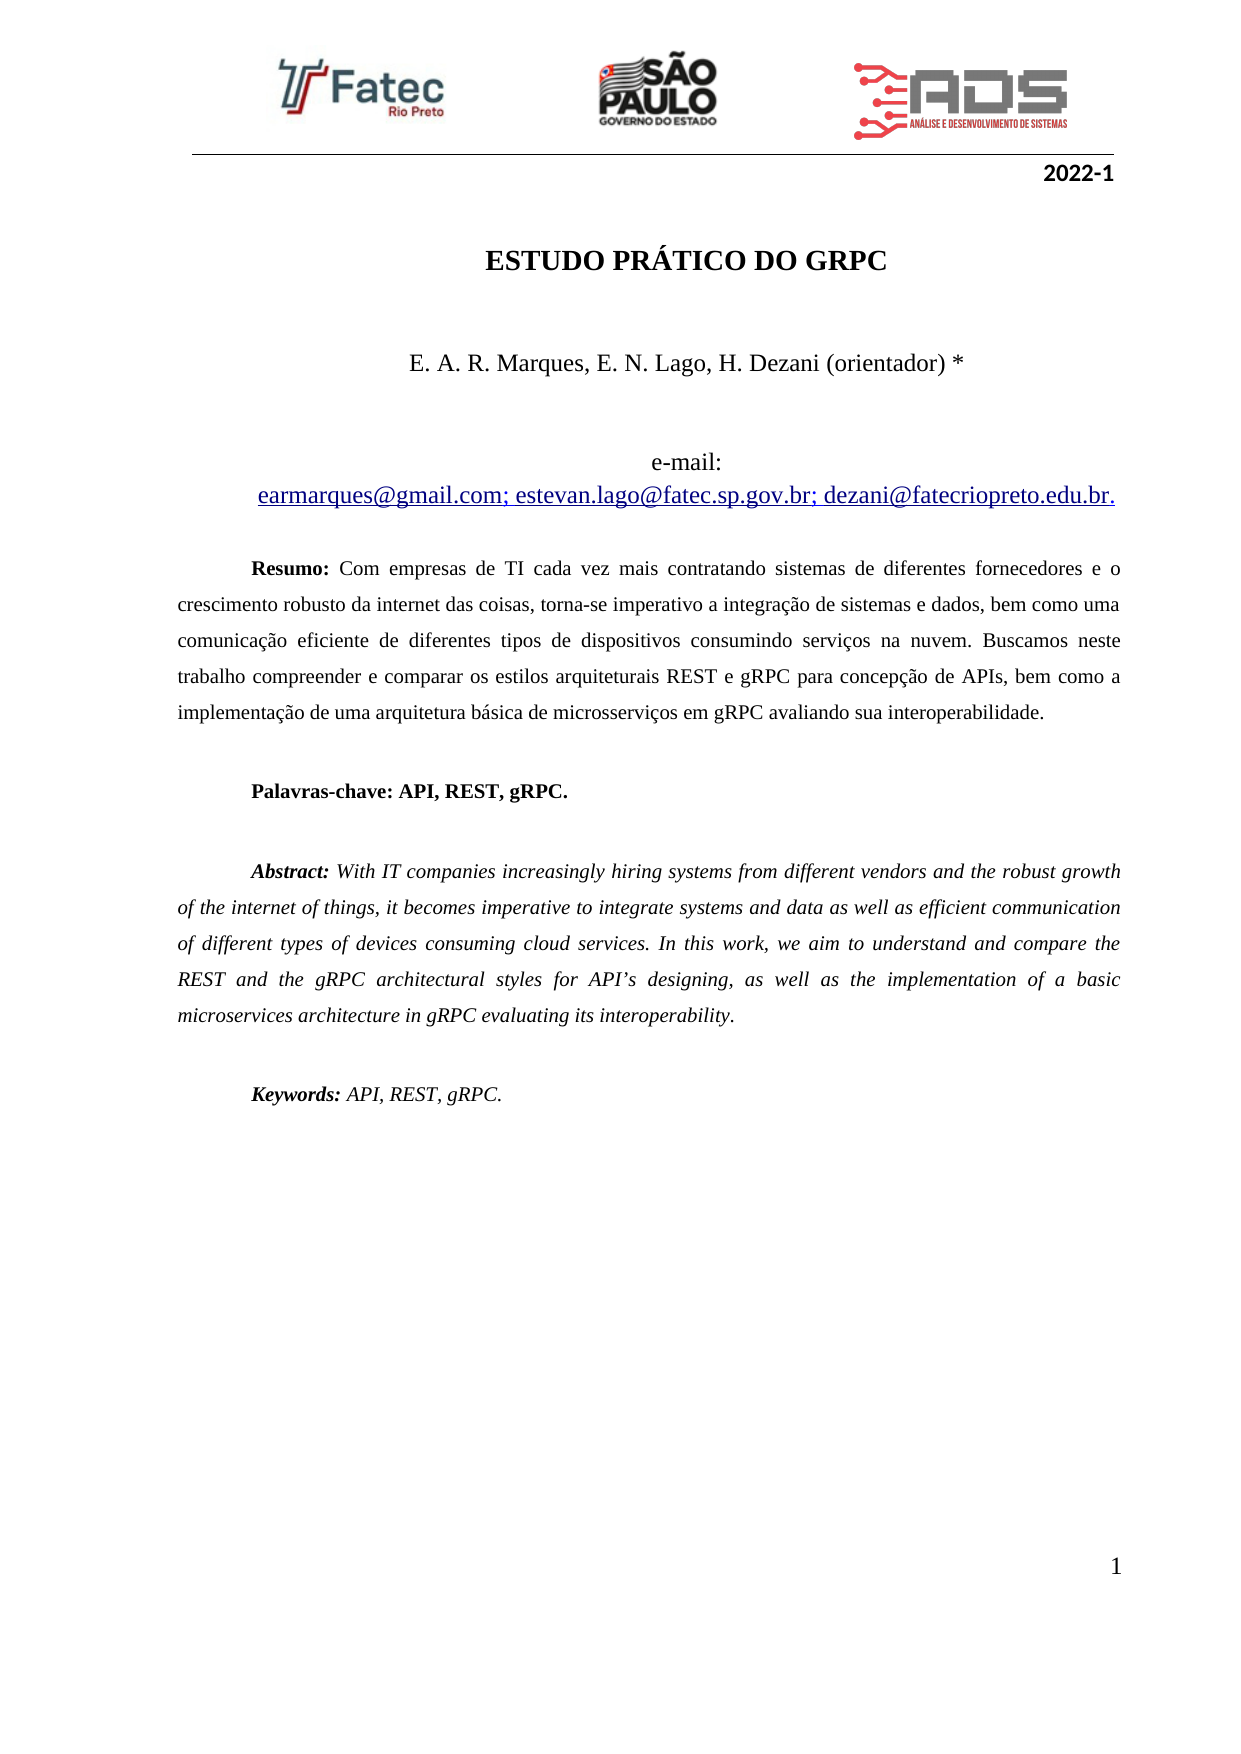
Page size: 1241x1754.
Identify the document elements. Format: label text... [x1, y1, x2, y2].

text Keywords: API, REST, gRPC. [177, 1082, 1122, 1106]
text ESTUDO PRÁTICO DO GRPC [177, 243, 1122, 277]
text e-mail: [177, 447, 1122, 476]
text Palavras-chave: API, REST, gRPC. [177, 779, 1122, 803]
text Abstract: With IT companies increasingly hiring systems from different vendors and the robust growth of the internet of things, it becomes imperative to integrate systems and data as well as efficient communication of different types of devices consuming cloud services. In this work, we aim to understand and compare the REST and the gRPC architectural styles for API’s designing, as well as the implementation of a basic microservices architecture in gRPC evaluating its interoperability. [177, 858, 1122, 1027]
picture [854, 63, 1067, 140]
text earmarques@gmail.com; estevan.lago@fatec.sp.gov.br; dezani@fatecriopreto.edu.br. [177, 480, 1122, 509]
text E. A. R. Marques, E. N. Lago, H. Dezani (orientador) * [177, 348, 1122, 377]
picture [586, 39, 730, 140]
picture [266, 45, 461, 140]
text Resumo: Com empresas de TI cada vez mais contratando sistemas de diferentes fornecedores e o crescimento robusto da internet das coisas, torna-se imperativo a integração de sistemas e dados, bem como uma comunicação eficiente de diferentes tipos de dispositivos consumindo serviços na nuvem. Buscamos neste trabalho compreender e comparar os estilos arquiteturais REST e gRPC para concepção de APIs, bem como a implementação de uma arquitetura básica de microsserviços em gRPC avaliando sua interoperabilidade. [177, 556, 1122, 724]
